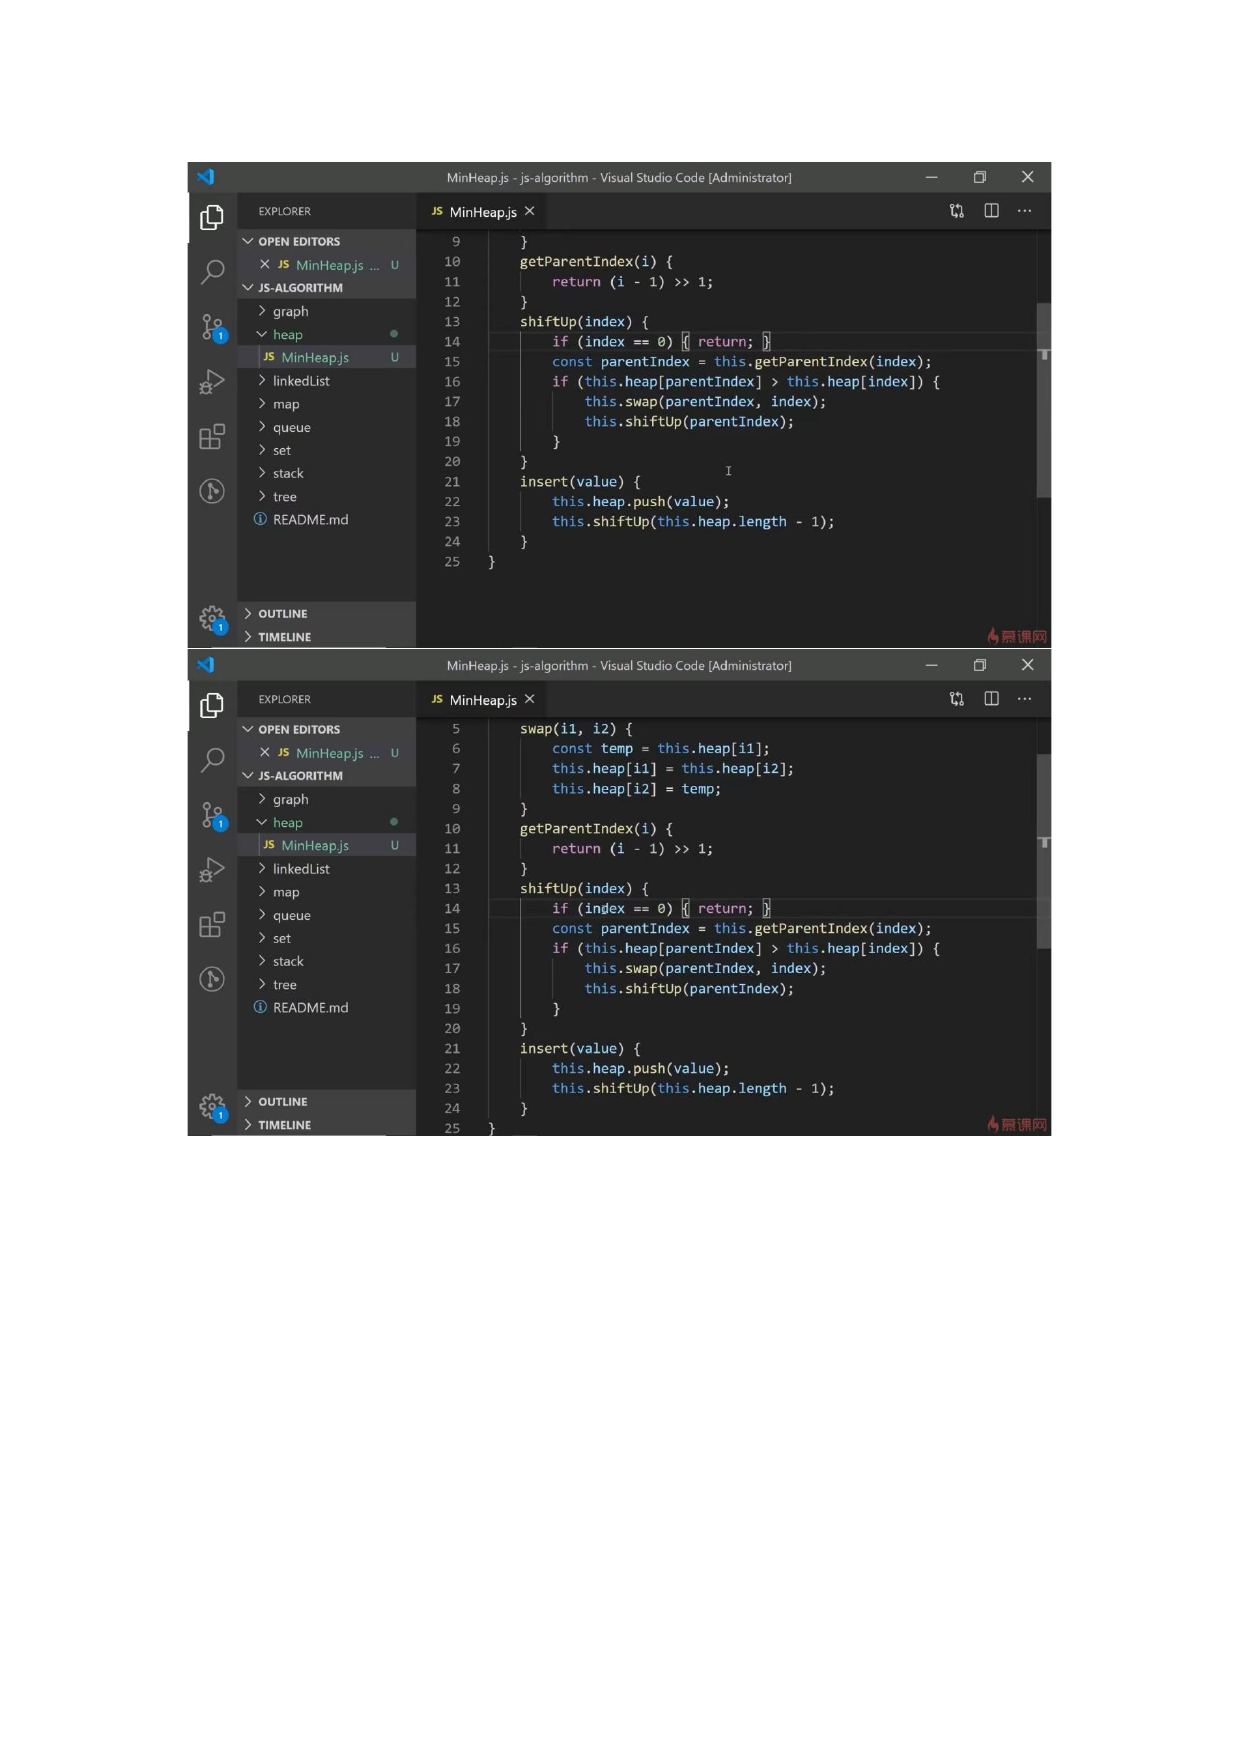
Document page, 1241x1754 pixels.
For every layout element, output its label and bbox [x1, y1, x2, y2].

picture [187, 162, 1052, 648]
picture [187, 649, 1052, 1136]
